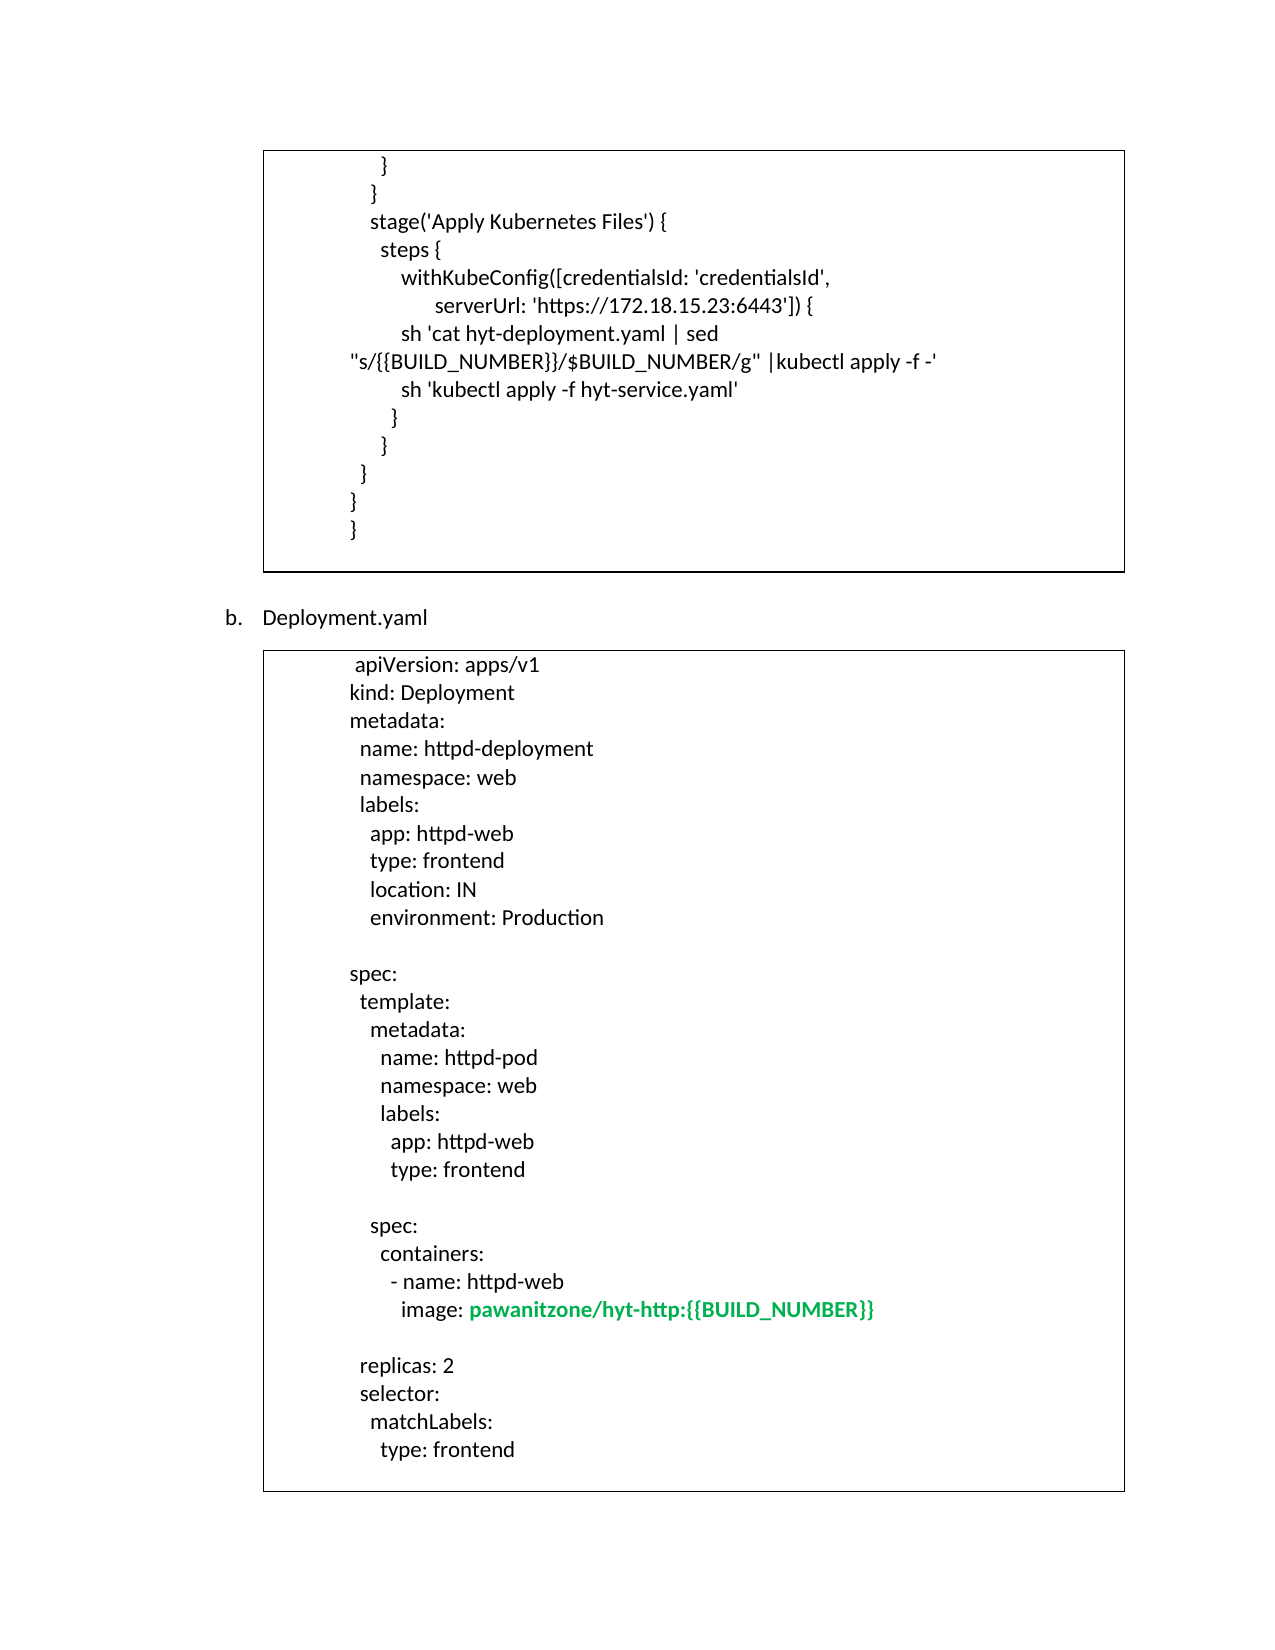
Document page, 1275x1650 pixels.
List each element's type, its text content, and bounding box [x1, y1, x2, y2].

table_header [264, 651, 1124, 1491]
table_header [264, 151, 1124, 571]
list Deployment.yaml [225, 603, 1125, 631]
